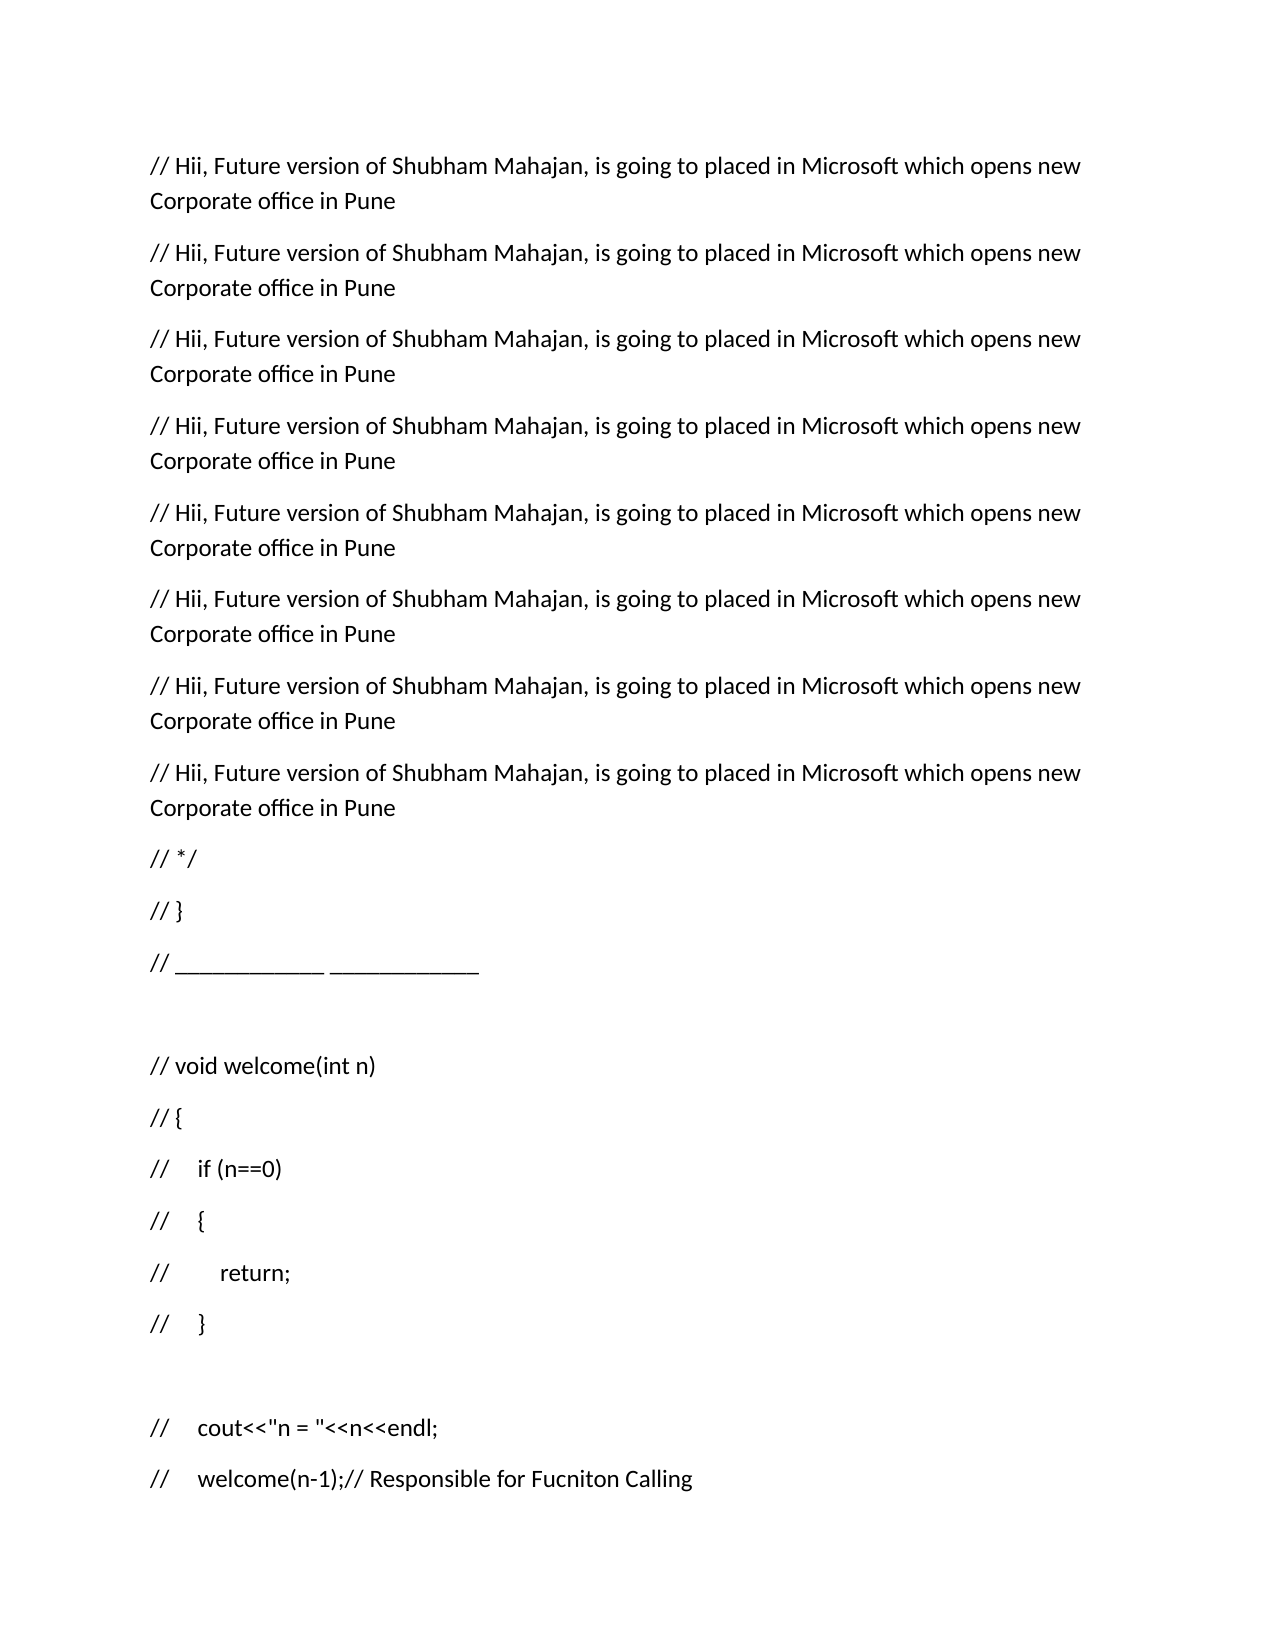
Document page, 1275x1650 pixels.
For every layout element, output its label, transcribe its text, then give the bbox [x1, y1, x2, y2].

text // welcome(n-1);// Responsible for Fucniton Calling [150, 1463, 1125, 1494]
text // Hii, Future version of Shubham Mahajan, is going to placed in Microsoft which opens new Corporate office in Pune [150, 410, 1125, 476]
text // Hii, Future version of Shubham Mahajan, is going to placed in Microsoft which opens new Corporate office in Pune [150, 670, 1125, 736]
text // ____________ ____________ [150, 947, 1125, 977]
text // if (n==0) [150, 1153, 1125, 1184]
text // Hii, Future version of Shubham Mahajan, is going to placed in Microsoft which opens new Corporate office in Pune [150, 497, 1125, 562]
text // Hii, Future version of Shubham Mahajan, is going to placed in Microsoft which opens new Corporate office in Pune [150, 150, 1125, 216]
text // Hii, Future version of Shubham Mahajan, is going to placed in Microsoft which opens new Corporate office in Pune [150, 757, 1125, 822]
text // void welcome(int n) [150, 1050, 1125, 1081]
text // Hii, Future version of Shubham Mahajan, is going to placed in Microsoft which opens new Corporate office in Pune [150, 583, 1125, 649]
text // */ [150, 843, 1125, 874]
text // } [150, 895, 1125, 926]
text // cout<<"n = "<<n<<endl; [150, 1412, 1125, 1442]
text // { [150, 1102, 1125, 1132]
text // } [150, 1308, 1125, 1339]
text // { [150, 1205, 1125, 1236]
text // return; [150, 1257, 1125, 1287]
text // Hii, Future version of Shubham Mahajan, is going to placed in Microsoft which opens new Corporate office in Pune [150, 237, 1125, 302]
text // Hii, Future version of Shubham Mahajan, is going to placed in Microsoft which opens new Corporate office in Pune [150, 323, 1125, 389]
